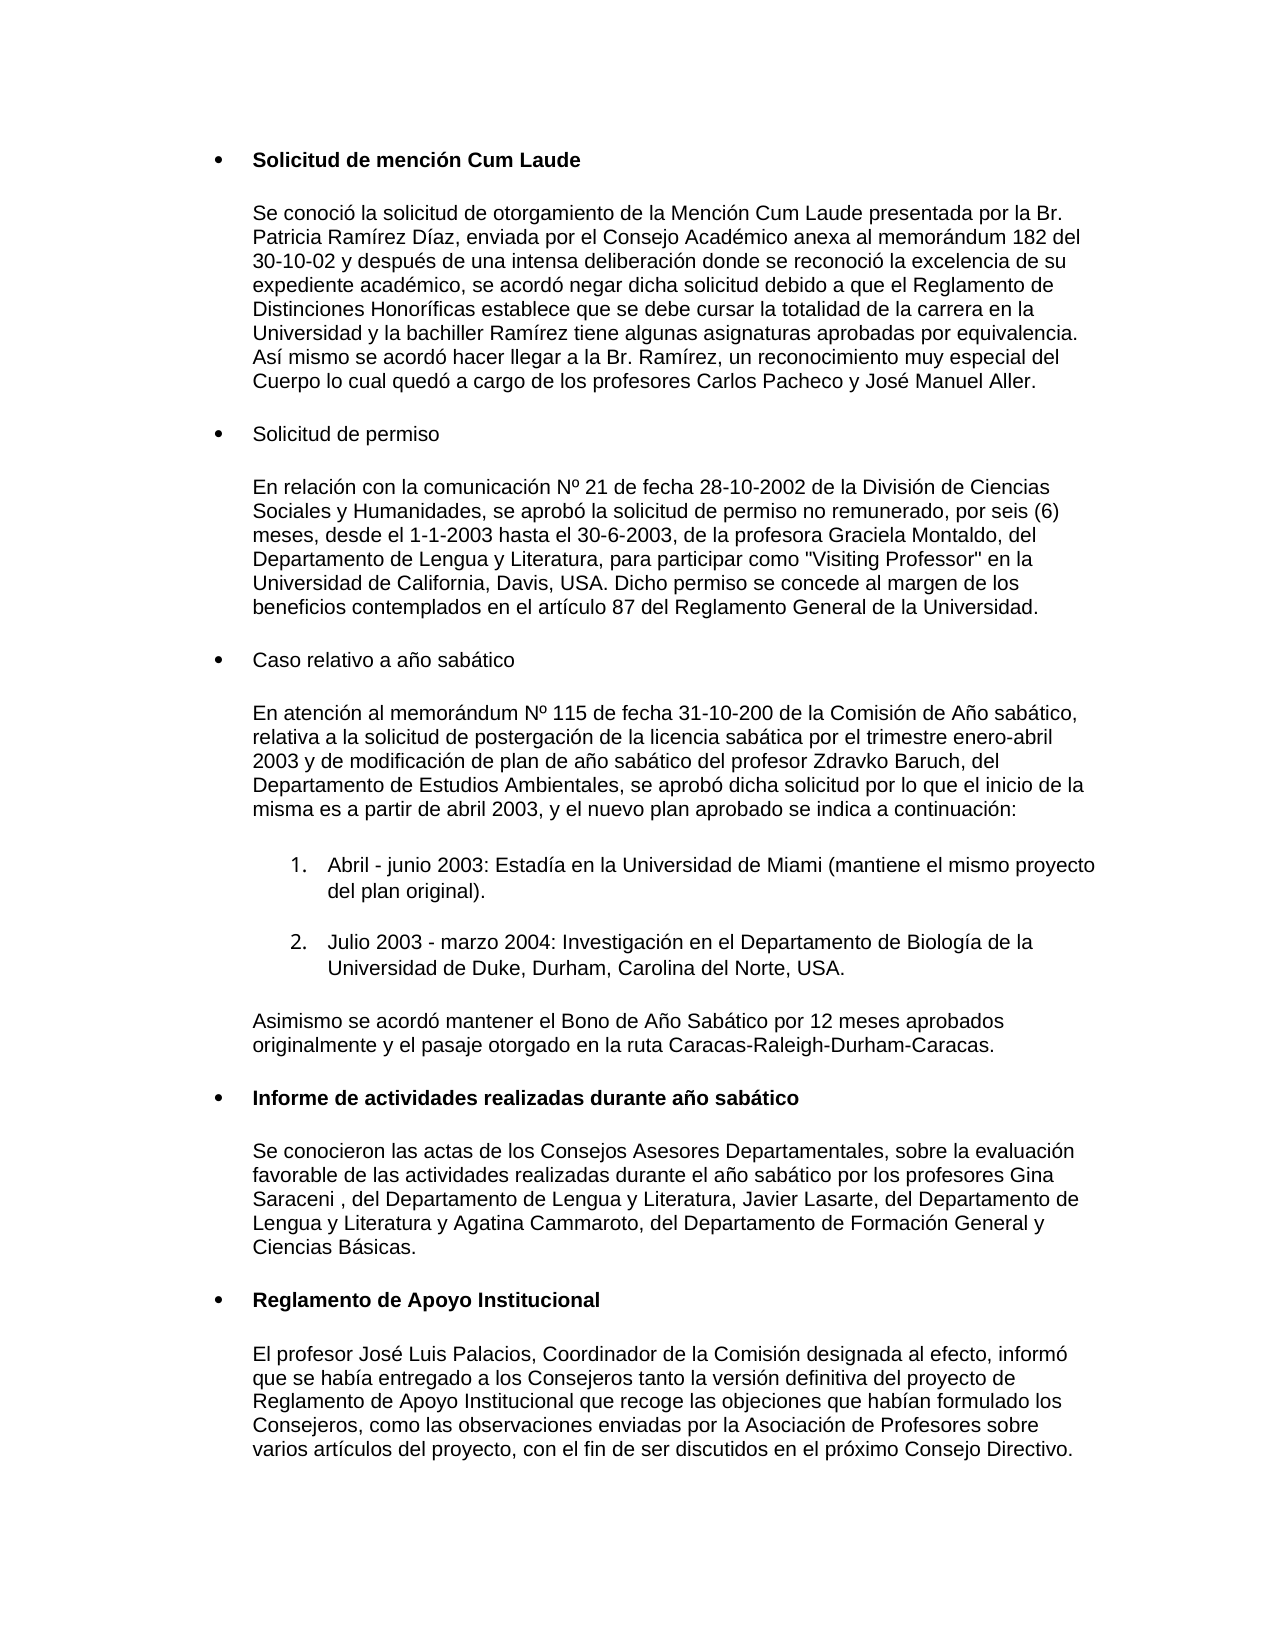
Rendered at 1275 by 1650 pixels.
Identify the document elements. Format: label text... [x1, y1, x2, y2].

list Informe de actividades realizadas durante año sabático [215, 1086, 1098, 1110]
list Reglamento de Apoyo Institucional [215, 1288, 1098, 1312]
list Abril - junio 2003: Estadía en la Universidad de Miami (mantiene el mismo proyecto del plan original). [290, 850, 1098, 902]
list Caso relativo a año sabático [215, 648, 1098, 672]
list Solicitud de permiso [215, 422, 1098, 446]
text En relación con la comunicación Nº 21 de fecha 28-10-2002 de la División de Ciencias Sociales y Humanidades, se aprobó la solicitud de permiso no remunerado, por seis (6) meses, desde el 1-1-2003 hasta el 30-6-2003, de la profesora Graciela Montaldo, del Departamento de Lengua y Literatura, para participar como "Visiting Professor" en la Universidad de California, Davis, USA. Dicho permiso se concede al margen de los beneficios contemplados en el artículo 87 del Reglamento General de la Universidad. [252, 475, 1098, 619]
text Asimismo se acordó mantener el Bono de Año Sabático por 12 meses aprobados originalmente y el pasaje otorgado en la ruta Caracas-Raleigh-Durham-Caracas. [252, 1009, 1098, 1057]
text El profesor José Luis Palacios, Coordinador de la Comisión designada al efecto, informó que se había entregado a los Consejeros tanto la versión definitiva del proyecto de Reglamento de Apoyo Institucional que recoge las objeciones que habían formulado los Consejeros, como las observaciones enviadas por la Asociación de Profesores sobre varios artículos del proyecto, con el fin de ser discutidos en el próximo Consejo Directivo. [252, 1341, 1098, 1461]
text Se conoció la solicitud de otorgamiento de la Mención Cum Laude presentada por la Br. Patricia Ramírez Díaz, enviada por el Consejo Académico anexa al memorándum 182 del 30-10-02 y después de una intensa deliberación donde se reconoció la excelencia de su expediente académico, se acordó negar dicha solicitud debido a que el Reglamento de Distinciones Honoríficas establece que se debe cursar la totalidad de la carrera en la Universidad y la bachiller Ramírez tiene algunas asignaturas aprobadas por equivalencia. Así mismo se acordó hacer llegar a la Br. Ramírez, un reconocimiento muy especial del Cuerpo lo cual quedó a cargo de los profesores Carlos Pacheco y José Manuel Aller. [252, 201, 1098, 392]
list Solicitud de mención Cum Laude [215, 148, 1098, 172]
text En atención al memorándum Nº 115 de fecha 31-10-200 de la Comisión de Año sabático, relativa a la solicitud de postergación de la licencia sabática por el trimestre enero-abril 2003 y de modificación de plan de año sabático del profesor Zdravko Baruch, del Departamento de Estudios Ambientales, se aprobó dicha solicitud por lo que el inicio de la misma es a partir de abril 2003, y el nuevo plan aprobado se indica a continuación: [252, 701, 1098, 821]
list Julio 2003 - marzo 2004: Investigación en el Departamento de Biología de la Universidad de Duke, Durham, Carolina del Norte, USA. [290, 927, 1098, 980]
text Se conocieron las actas de los Consejos Asesores Departamentales, sobre la evaluación favorable de las actividades realizadas durante el año sabático por los profesores Gina Saraceni , del Departamento de Lengua y Literatura, Javier Lasarte, del Departamento de Lengua y Literatura y Agatina Cammaroto, del Departamento de Formación General y Ciencias Básicas. [252, 1139, 1098, 1259]
